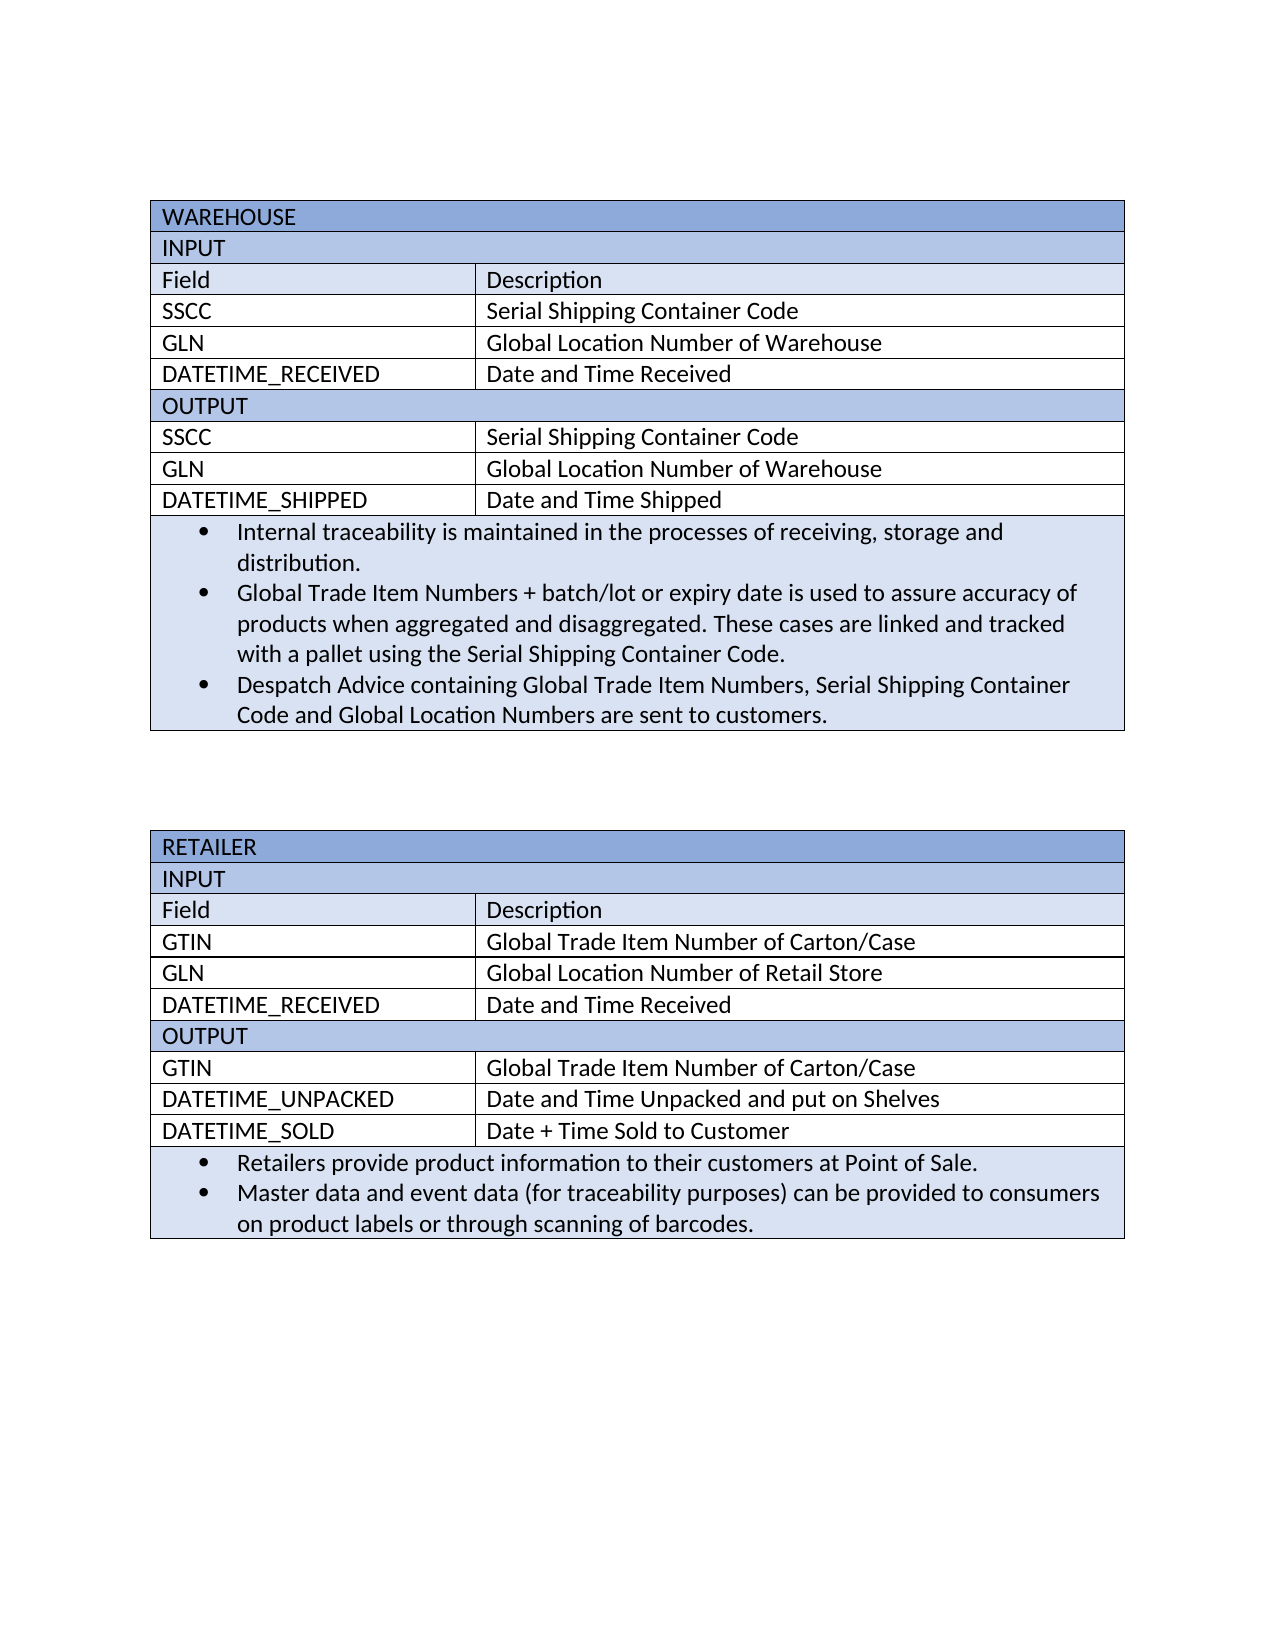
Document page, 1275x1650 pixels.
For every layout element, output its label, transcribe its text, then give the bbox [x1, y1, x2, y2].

table_cell DATETIME_RECEIVED [151, 359, 475, 389]
table_cell Field [151, 264, 475, 294]
table_cell Global Trade Item Number of Carton/Case [476, 1052, 1124, 1083]
table_cell Date and Time Unpacked and put on Shelves [476, 1084, 1124, 1114]
table_cell DATETIME_UNPACKED [151, 1084, 475, 1114]
table_cell DATETIME_SOLD [151, 1115, 475, 1146]
table_cell Date and Time Received [476, 989, 1124, 1019]
table_cell Date + Time Sold to Customer [476, 1115, 1124, 1146]
table_cell Serial Shipping Container Code [476, 422, 1124, 452]
table_cell GLN [151, 327, 475, 357]
table_cell INPUT [151, 232, 1124, 263]
table_cell Serial Shipping Container Code [476, 295, 1124, 326]
table_cell Description [476, 894, 1124, 925]
table_cell DATETIME_SHIPPED [151, 485, 475, 515]
table_cell Retailers provide product information to their customers at Point of Sale. Master data and event data (for traceability purposes) can be provided to consumers on product labels or through scanning of barcodes. [151, 1147, 1124, 1238]
table_cell GLN [151, 958, 475, 988]
table_cell Description [476, 264, 1124, 294]
table_cell Global Trade Item Number of Carton/Case [476, 926, 1124, 956]
table_cell Date and Time Shipped [476, 485, 1124, 515]
table_cell OUTPUT [151, 1021, 1124, 1051]
table_cell Date and Time Received [476, 359, 1124, 389]
table_cell GTIN [151, 1052, 475, 1083]
table_cell SSCC [151, 422, 475, 452]
table_cell Global Location Number of Warehouse [476, 327, 1124, 357]
table_cell GLN [151, 453, 475, 484]
table_cell Global Location Number of Retail Store [476, 958, 1124, 988]
table_header WAREHOUSE [151, 201, 1124, 231]
table_header RETAILER [151, 831, 1124, 862]
table_cell DATETIME_RECEIVED [151, 989, 475, 1019]
table_cell Internal traceability is maintained in the processes of receiving, storage and distribution. Global Trade Item Numbers + batch/lot or expiry date is used to assure accuracy of products when aggregated and disaggregated. These cases are linked and tracked with a pallet using the Serial Shipping Container Code. Despatch Advice containing Global Trade Item Numbers, Serial Shipping Container Code and Global Location Numbers are sent to customers. [151, 516, 1124, 730]
table_cell GTIN [151, 926, 475, 956]
table_cell SSCC [151, 295, 475, 326]
table_cell INPUT [151, 863, 1124, 893]
table_cell Global Location Number of Warehouse [476, 453, 1124, 484]
table_cell Field [151, 894, 475, 925]
table_cell OUTPUT [151, 390, 1124, 421]
